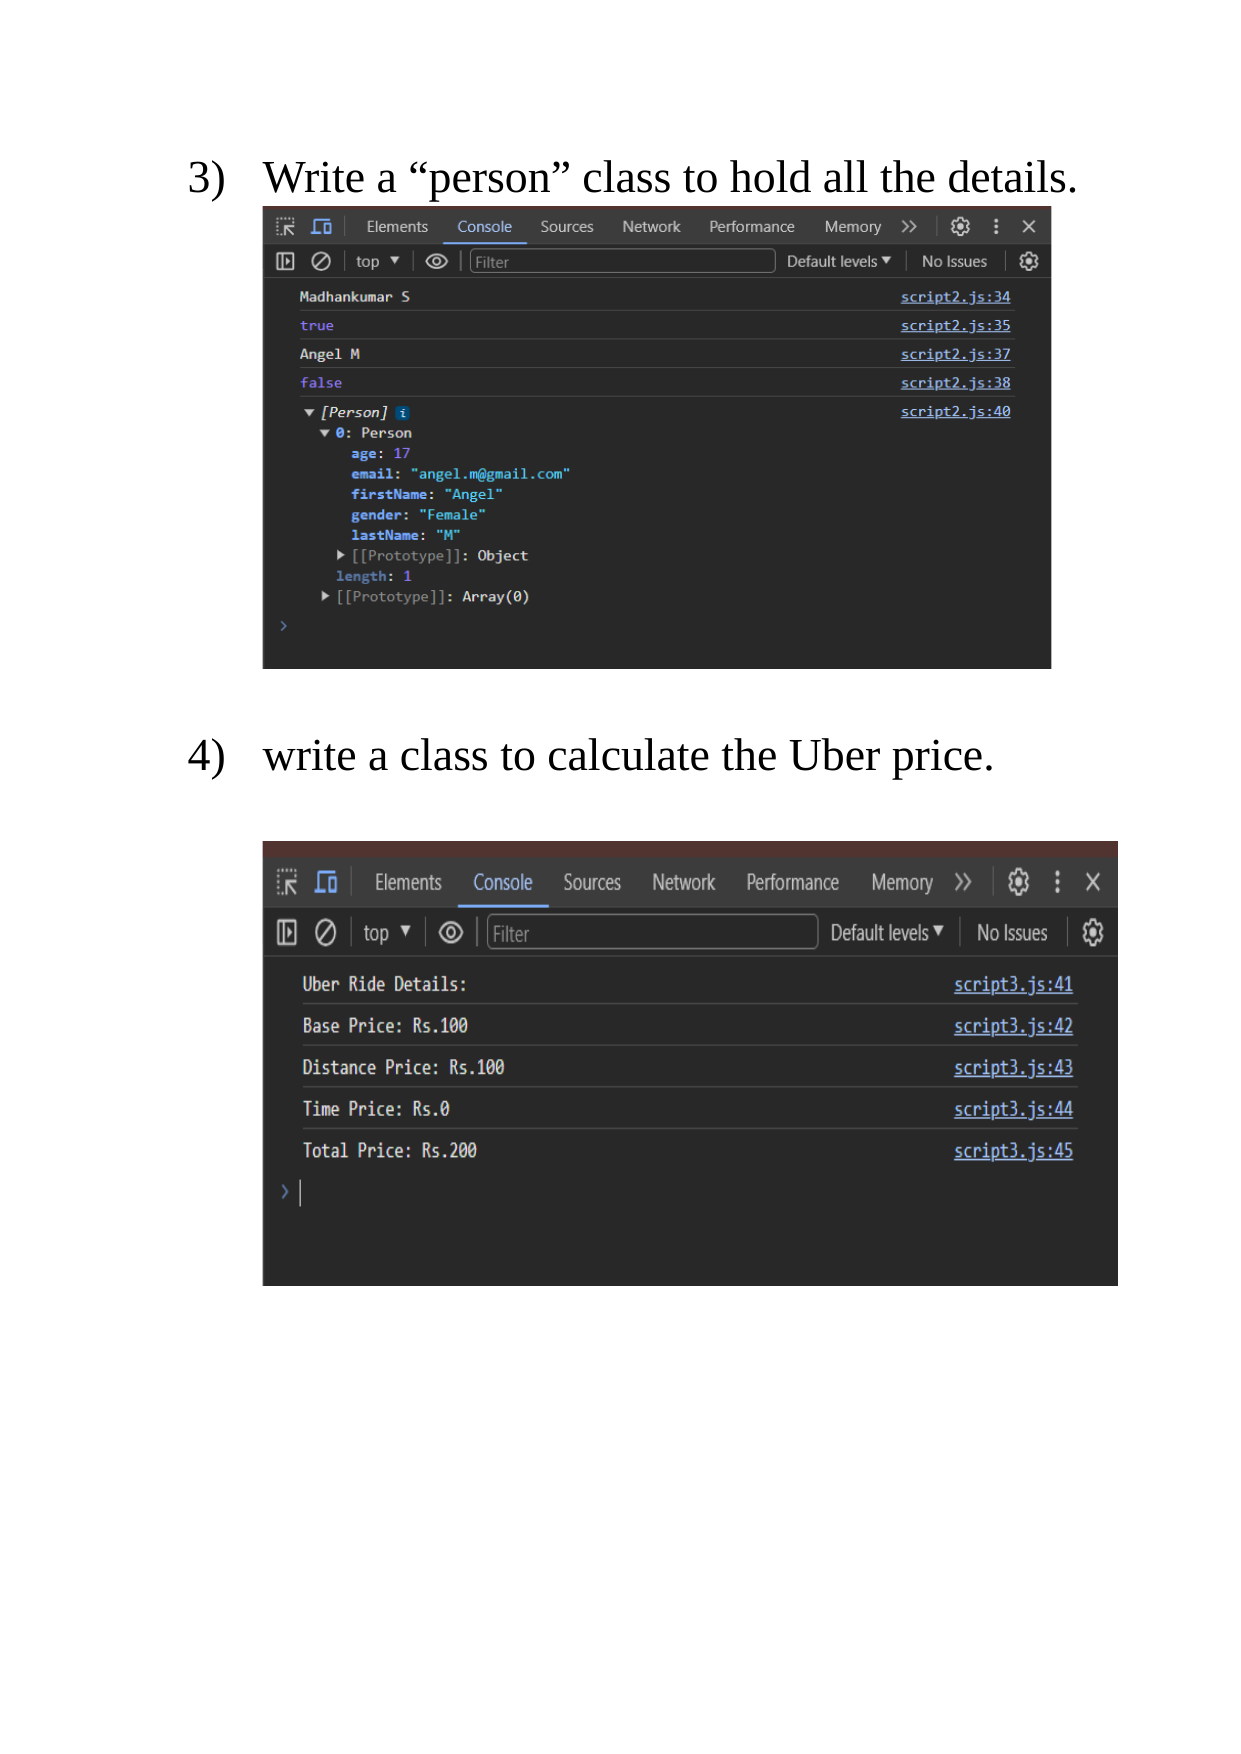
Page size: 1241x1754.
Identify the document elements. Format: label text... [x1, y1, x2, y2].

picture [262, 206, 1052, 669]
picture [262, 841, 1118, 1286]
list Write a “person” class to hold all the details. [187, 150, 1090, 203]
list write a class to calculate the Uber price. [187, 728, 1090, 781]
